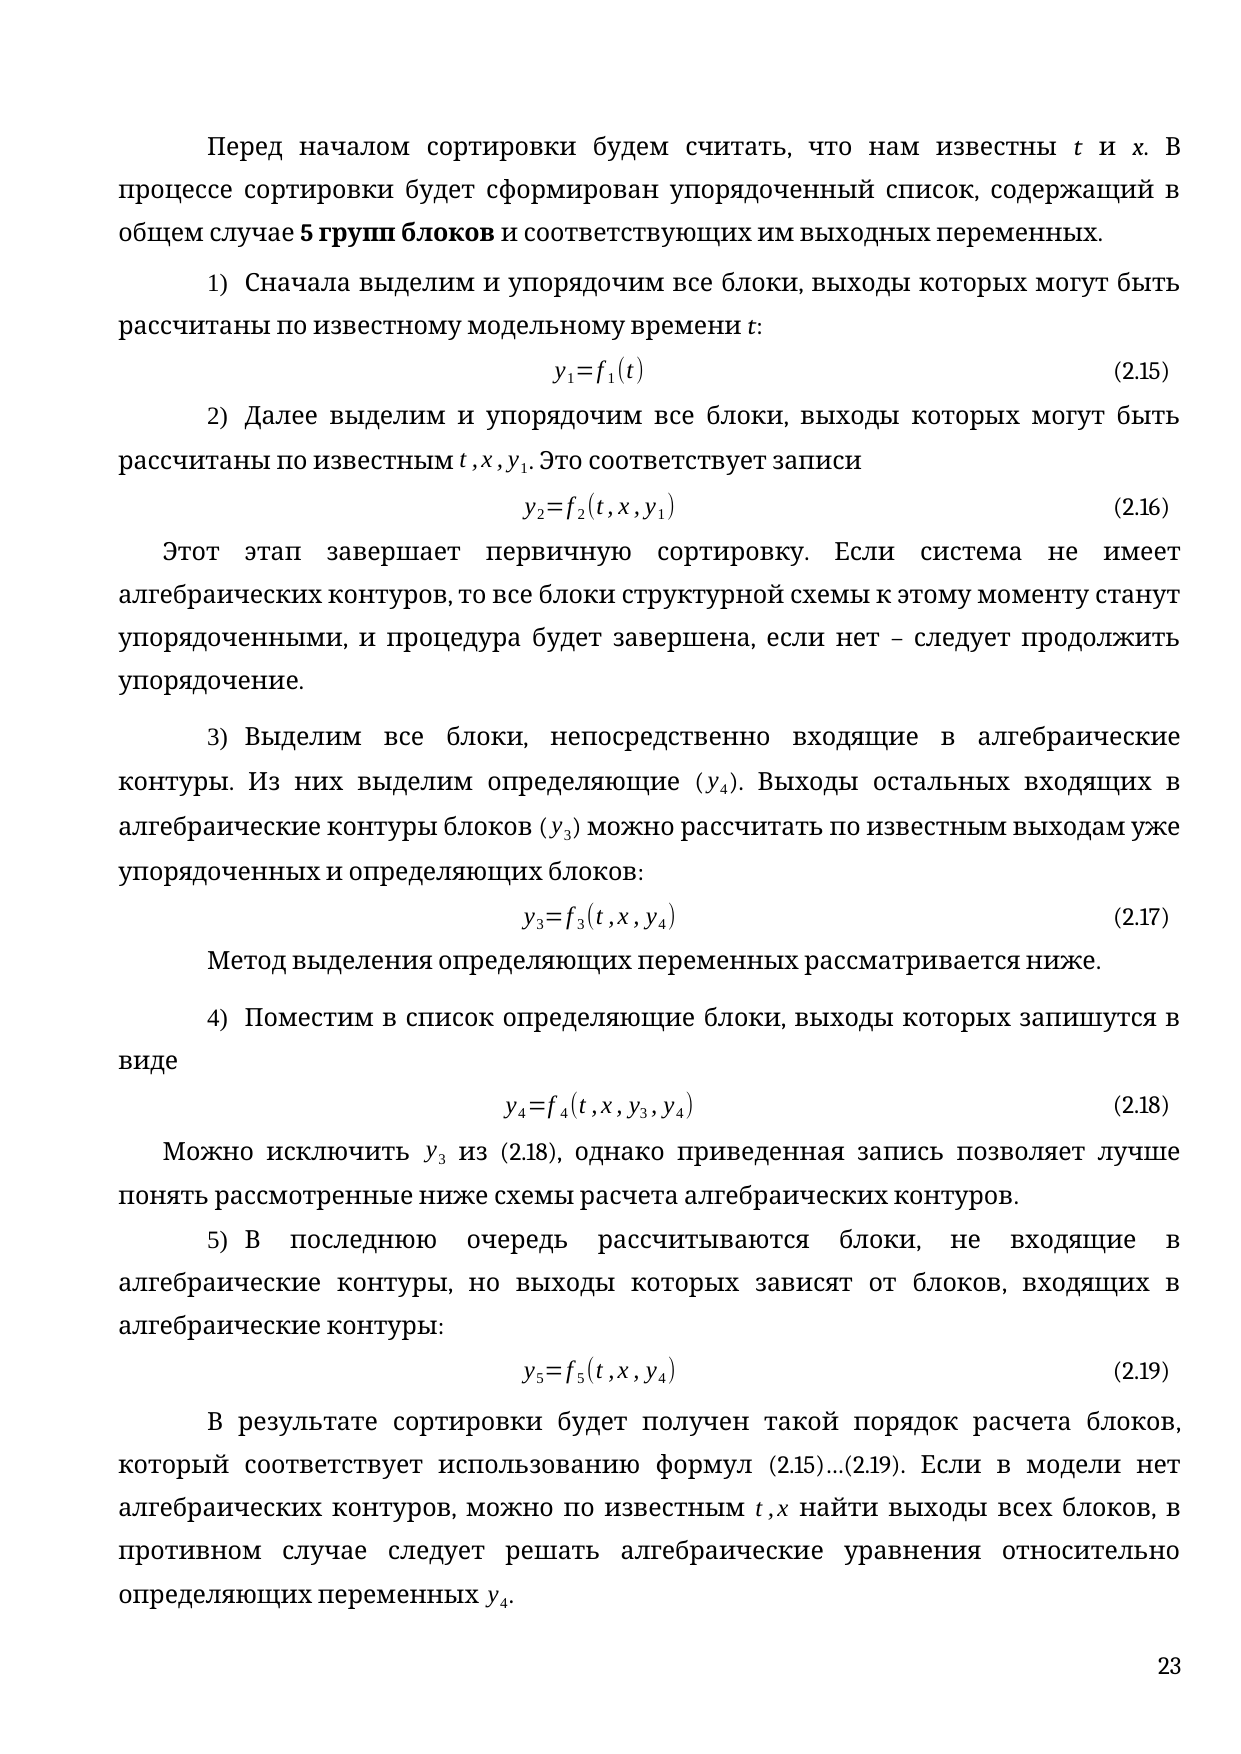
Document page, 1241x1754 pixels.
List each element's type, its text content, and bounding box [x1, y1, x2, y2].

table_header [118, 1090, 1078, 1136]
table_header (2.19) [1078, 1355, 1181, 1401]
table_header (2.15) [1078, 355, 1181, 401]
table_header (2.16) [1078, 491, 1181, 537]
table_header [118, 491, 1078, 537]
text Метод выделения определяющих переменных рассматривается ниже. [118, 947, 1181, 976]
list Сначала выделим и упорядочим все блоки, выходы которых могут быть рассчитаны по известному модельному времени t: [118, 268, 1181, 341]
text Этот этап завершает первичную сортировку. Если система не имеет алгебраических контуров, то все блоки структурной схемы к этому моменту станут упорядоченными, и процедура будет завершена, если нет – следует продолжить упорядочение. [118, 537, 1181, 696]
table_header [118, 1355, 1078, 1401]
text В результате сортировки будет получен такой порядок расчета блоков, который соответствует использованию формул (2.15)…(2.19). Если в модели нет алгебраических контуров, можно по известным найти выходы всех блоков, в противном случае следует решать алгебраические уравнения относительно определяющих переменных . [118, 1408, 1181, 1612]
table_header [118, 901, 1078, 947]
list Поместим в список определяющие блоки, выходы которых запишутся в виде [118, 1003, 1181, 1076]
list В последнюю очередь рассчитываются блоки, не входящие в алгебраические контуры, но выходы которых зависят от блоков, входящих в алгебраические контуры: [118, 1225, 1181, 1341]
text Можно исключить из (2.18), однако приведенная запись позволяет лучше понять рассмотренные ниже схемы расчета алгебраических контуров. [118, 1136, 1181, 1211]
text Перед началом сортировки будем считать, что нам известны t и x. В процессе сортировки будет сформирован упорядоченный список, содержащий в общем случае 5 групп блоков и соответствующих им выходных переменных. [118, 132, 1181, 247]
table_header (2.17) [1078, 901, 1181, 947]
list Далее выделим и упорядочим все блоки, выходы которых могут быть рассчитаны по известным . Это соответствует записи [118, 401, 1181, 477]
table_header (2.18) [1078, 1090, 1181, 1136]
list Выделим все блоки, непосредственно входящие в алгебраические контуры. Из них выделим определяющие (). Выходы остальных входящих в алгебраические контуры блоков () можно рассчитать по известным выходам уже упорядоченных и определяющих блоков: [118, 722, 1181, 887]
table_header [118, 355, 1078, 401]
